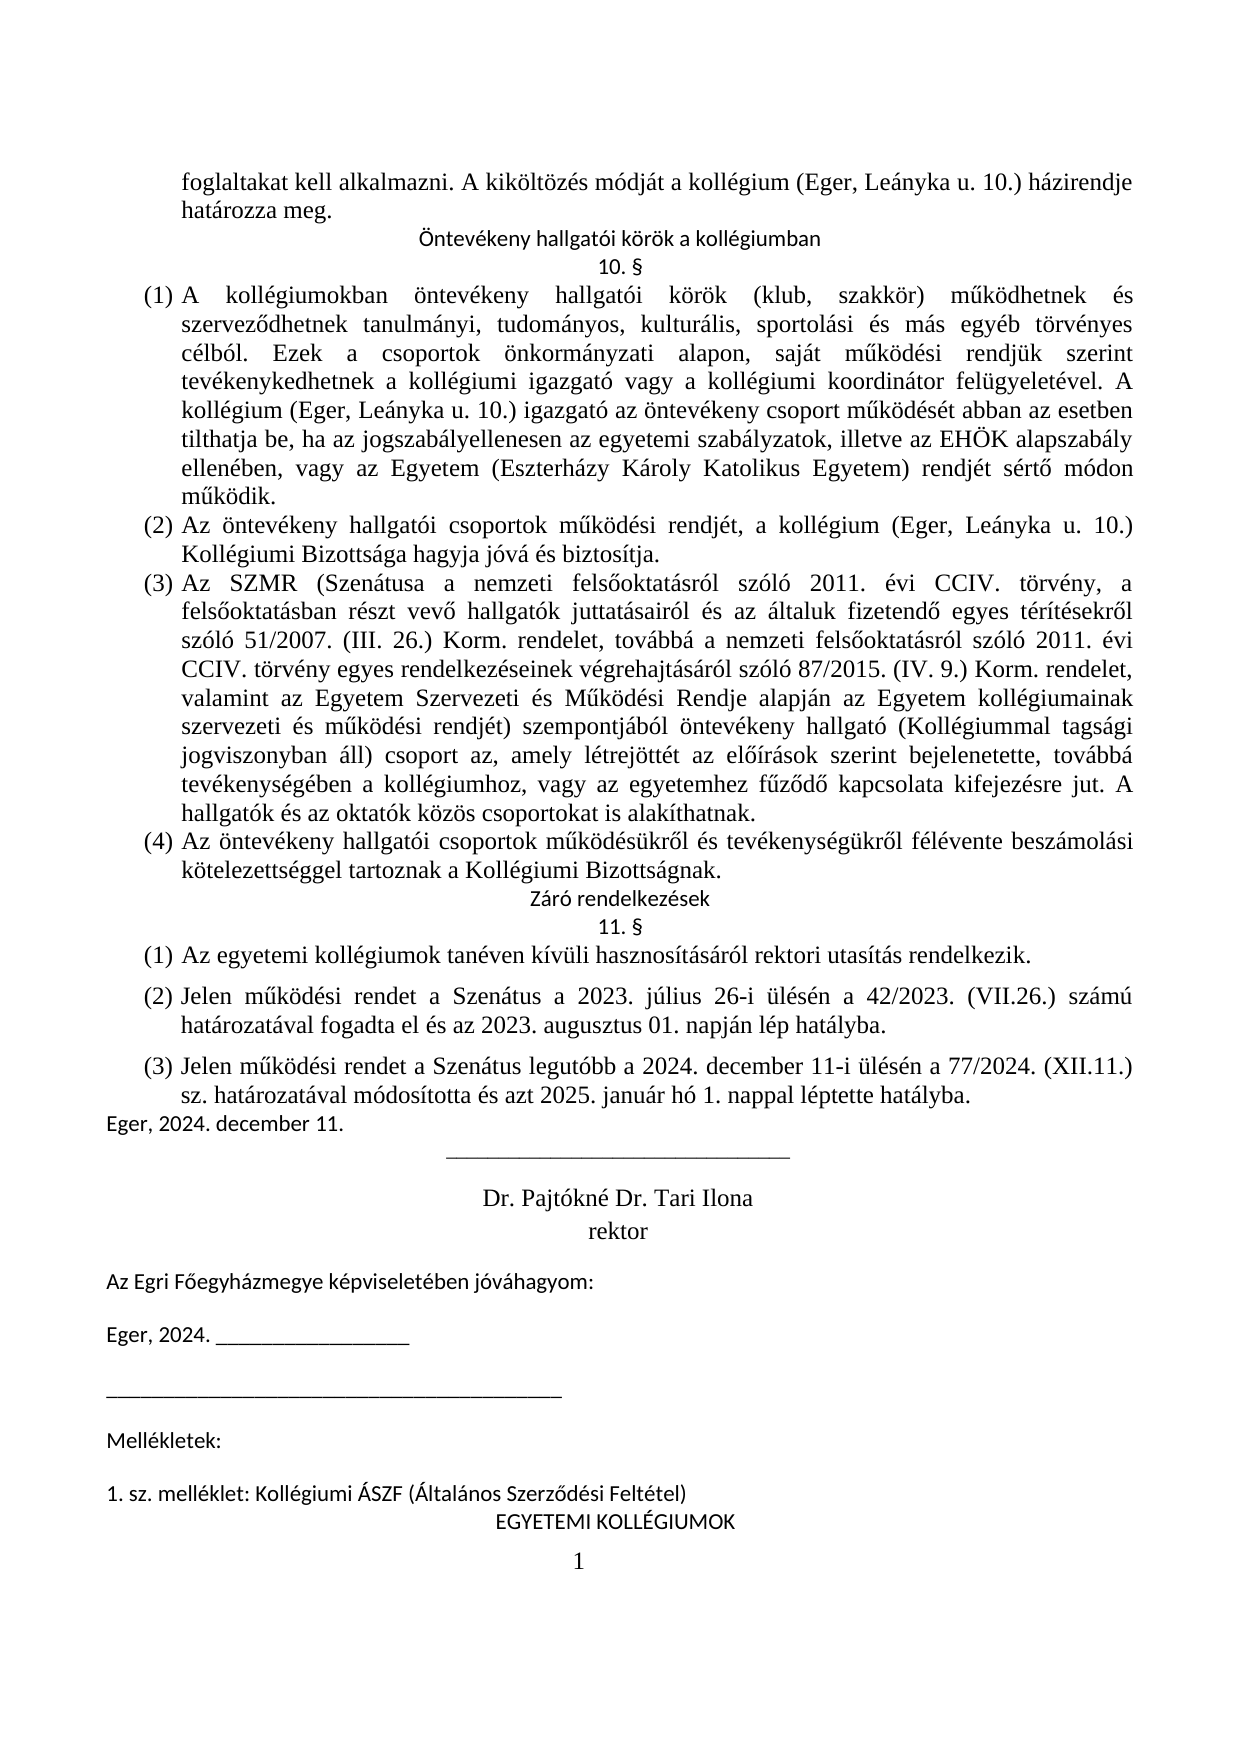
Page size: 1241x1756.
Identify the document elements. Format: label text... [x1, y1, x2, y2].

text EGYETEMI KOLLÉGIUMOK [106, 1507, 1124, 1536]
text 1. sz. melléklet: Kollégiumi ÁSZF (Általános Szerződési Feltétel) [106, 1479, 1134, 1507]
list Jelen működési rendet a Szenátus legutóbb a 2024. december 11-i ülésén a 77/2024. (XII.11.) sz. határozatával módosította és azt 2025. január hó 1. nappal léptette hatályba. [143, 1051, 1134, 1109]
list Az SZMR (Szenátusa a nemzeti felsőoktatásról szóló 2011. évi CCIV. törvény, a felsőoktatásban részt vevő hallgatók juttatásairól és az általuk fizetendő egyes térítésekről szóló 51/2007. (III. 26.) Korm. rendelet, továbbá a nemzeti felsőoktatásról szóló 2011. évi CCIV. törvény egyes rendelkezéseinek végrehajtásáról szóló 87/2015. (IV. 9.) Korm. rendelet, valamint az Egyetem Szervezeti és Működési Rendje alapján az Egyetem kollégiumainak szervezeti és működési rendjét) szempontjából öntevékeny hallgató (Kollégiummal tagsági jogviszonyban áll) csoport az, amely létrejöttét az előírások szerint bejelenetette, továbbá tevékenységében a kollégiumhoz, vagy az egyetemhez fűződő kapcsolata kifejezésre jut. A hallgatók és az oktatók közös csoportokat is alakíthatnak. [144, 568, 1134, 826]
text Eger, 2024. december 11. [106, 1109, 1134, 1137]
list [144, 167, 1134, 224]
list A kollégiumokban öntevékeny hallgatói körök (klub, szakkör) működhetnek és szerveződhetnek tanulmányi, tudományos, kulturális, sportolási és más egyéb törvényes célból. Ezek a csoportok önkormányzati alapon, saját működési rendjük szerint tevékenykedhetnek a kollégiumi igazgató vagy a kollégiumi koordinátor felügyeletével. A kollégium (Eger, Leányka u. 10.) igazgató az öntevékeny csoport működését abban az esetben tilthatja be, ha az jogszabályellenesen az egyetemi szabályzatok, illetve az EHÖK alapszabály ellenében, vagy az Egyetem (Eszterházy Károly Katolikus Egyetem) rendjét sértő módon működik. [144, 280, 1134, 510]
text ________________________________________ [106, 1373, 1134, 1401]
text Mellékletek: [106, 1426, 1134, 1454]
list Az öntevékeny hallgatói csoportok működési rendjét, a kollégium (Eger, Leányka u. 10.) Kollégiumi Bizottsága hagyja jóvá és biztosítja. [144, 510, 1134, 568]
text Öntevékeny hallgatói körök a kollégiumban [106, 224, 1134, 252]
list Jelen működési rendet a Szenátus a 2023. július 26-i ülésén a 42/2023. (VII.26.) számú határozatával fogadta el és az 2023. augusztus 01. napján lép hatályba. [143, 981, 1134, 1039]
text Záró rendelkezések [106, 884, 1134, 912]
list Az öntevékeny hallgatói csoportok működésükről és tevékenységükről félévente beszámolási kötelezettséggel tartoznak a Kollégiumi Bizottságnak. [144, 826, 1134, 884]
text Az Egri Főegyházmegye képviseletében jóváhagyom: [106, 1267, 1134, 1295]
table_cell Dr. Pajtókné Dr. Tari Ilona rektor [435, 1183, 806, 1267]
text 10. § [106, 252, 1134, 280]
text Eger, 2024. _________________ [106, 1320, 1134, 1348]
table_header _________________________________ [435, 1137, 806, 1183]
list Az egyetemi kollégiumok tanéven kívüli hasznosításáról rektori utasítás rendelkezik. [144, 940, 1134, 969]
text 11. § [106, 912, 1134, 940]
